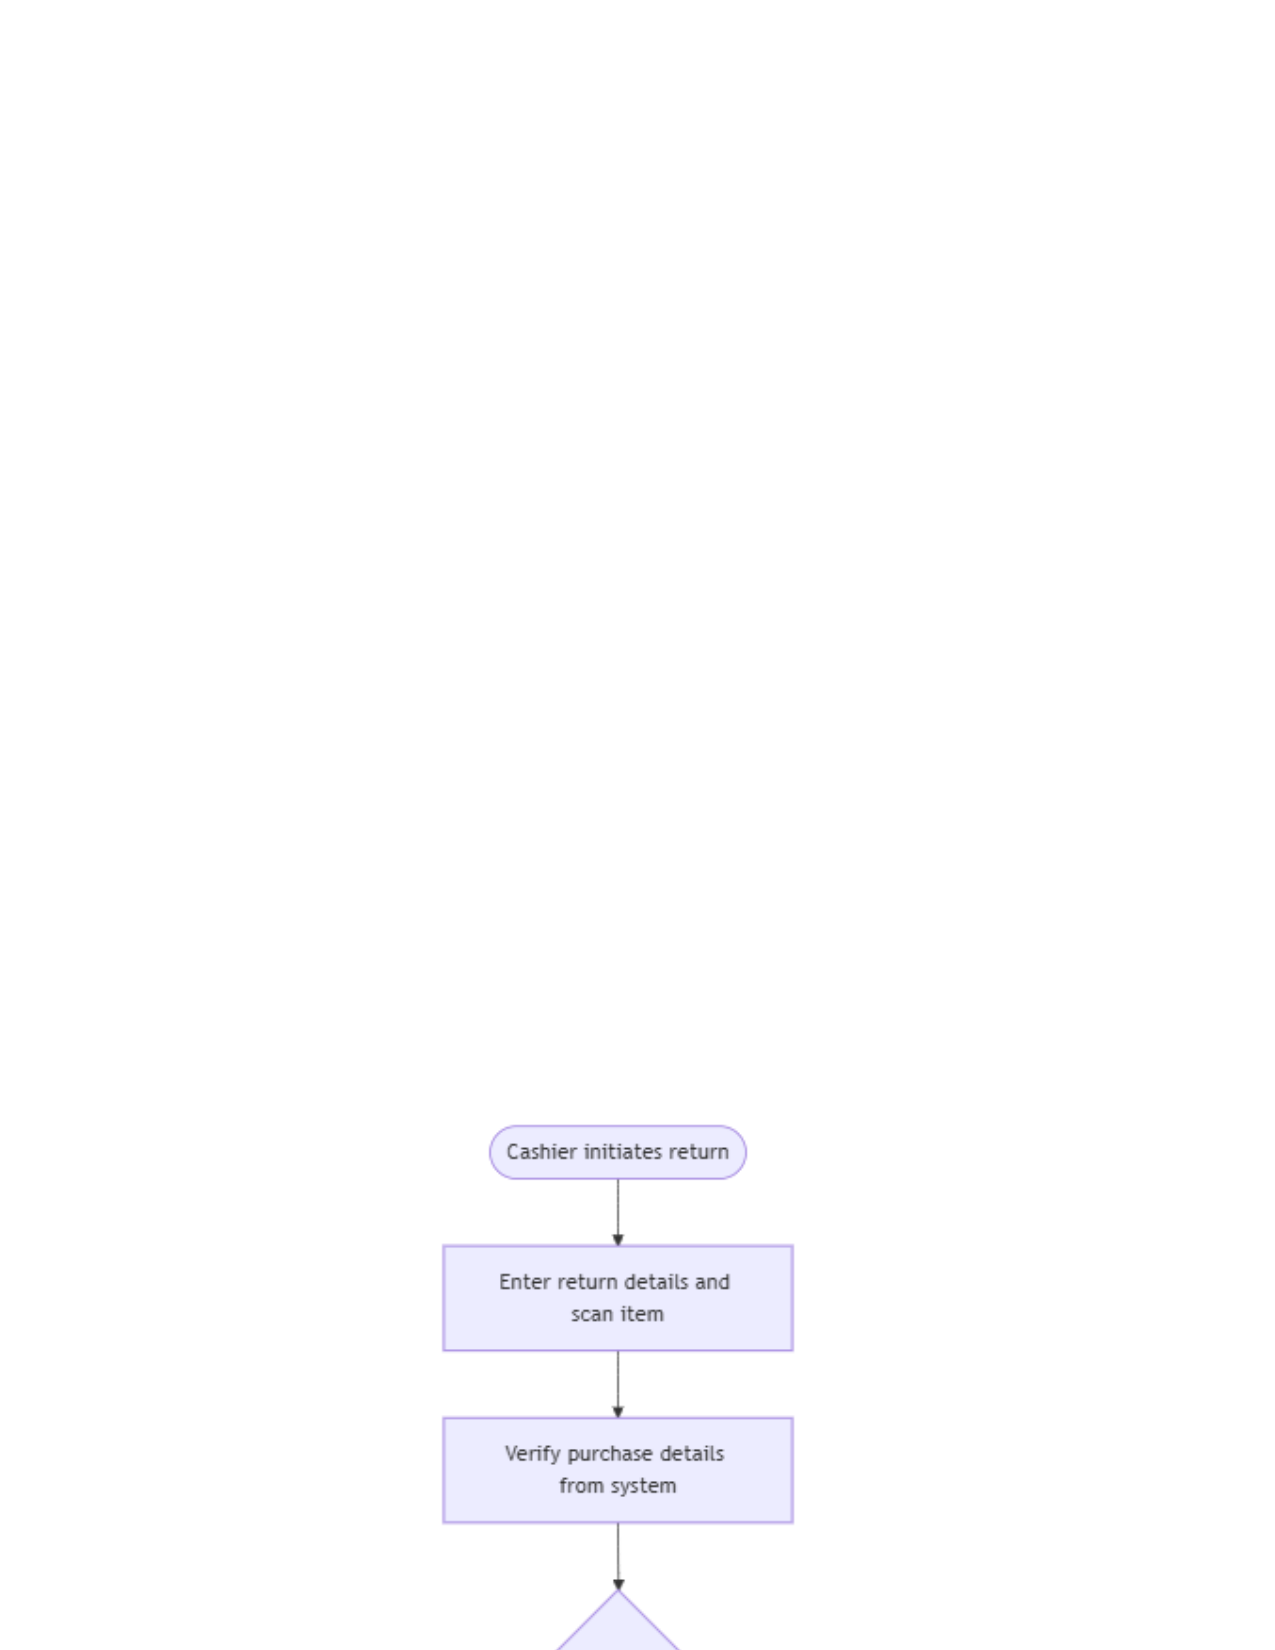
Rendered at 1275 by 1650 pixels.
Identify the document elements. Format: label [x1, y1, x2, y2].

picture [0, 1116, 1275, 1650]
